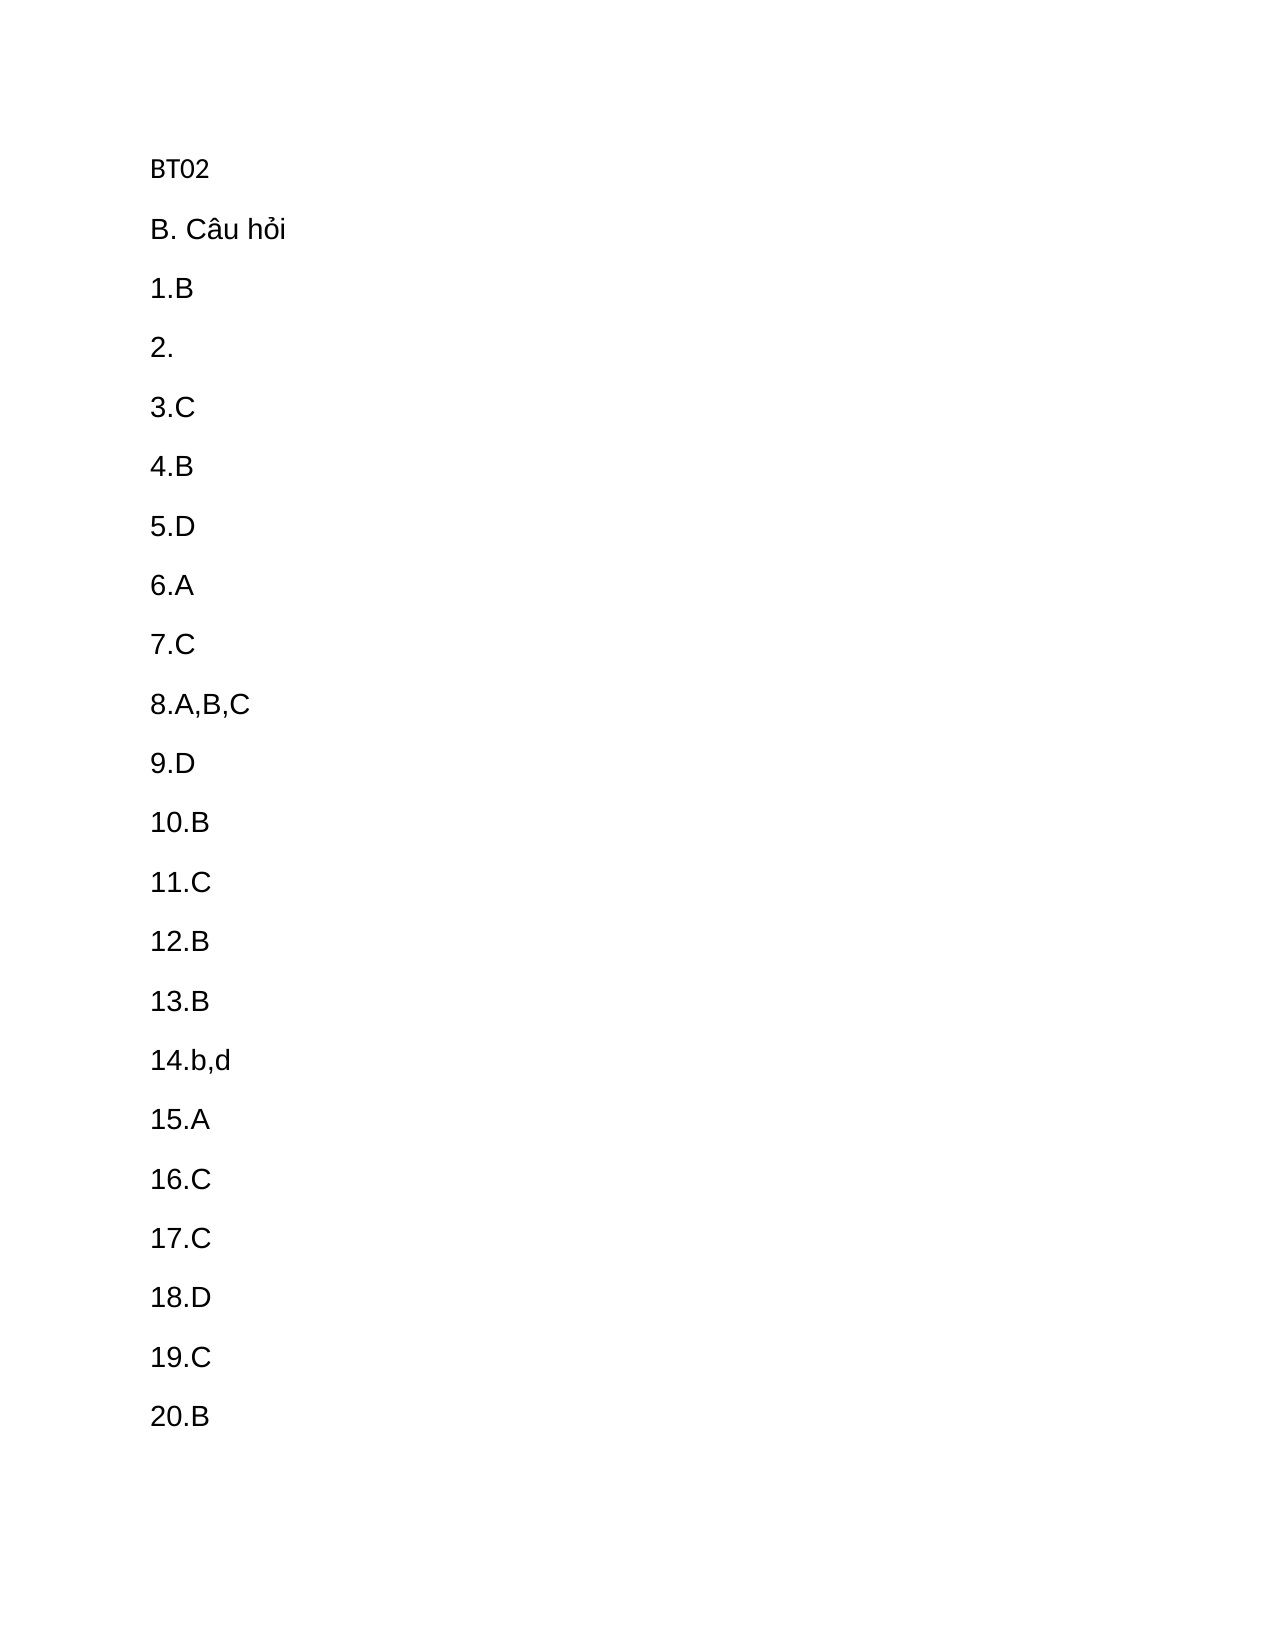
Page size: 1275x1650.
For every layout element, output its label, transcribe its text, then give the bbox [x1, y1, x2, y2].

text 9.D [150, 746, 1125, 780]
text 11.C [150, 865, 1125, 898]
text 2. [150, 331, 1125, 364]
text 13.B [150, 984, 1125, 1017]
text 19.C [150, 1340, 1125, 1373]
text 5.D [150, 509, 1125, 542]
text 4.B [150, 449, 1125, 483]
text 6.A [150, 568, 1125, 602]
text 7.C [150, 627, 1125, 661]
text 12.B [150, 924, 1125, 958]
text 14.b,d [150, 1043, 1125, 1077]
text 17.C [150, 1221, 1125, 1255]
text 1.B [150, 271, 1125, 305]
text 16.C [150, 1162, 1125, 1195]
text 18.D [150, 1281, 1125, 1314]
text 20.B [150, 1399, 1125, 1433]
text BT02 [150, 150, 1125, 186]
text 8.A,B,C [150, 687, 1125, 720]
text 10.B [150, 806, 1125, 839]
text 3.C [150, 390, 1125, 423]
text 15.A [150, 1102, 1125, 1136]
text B. Câu hỏi [150, 212, 1125, 245]
